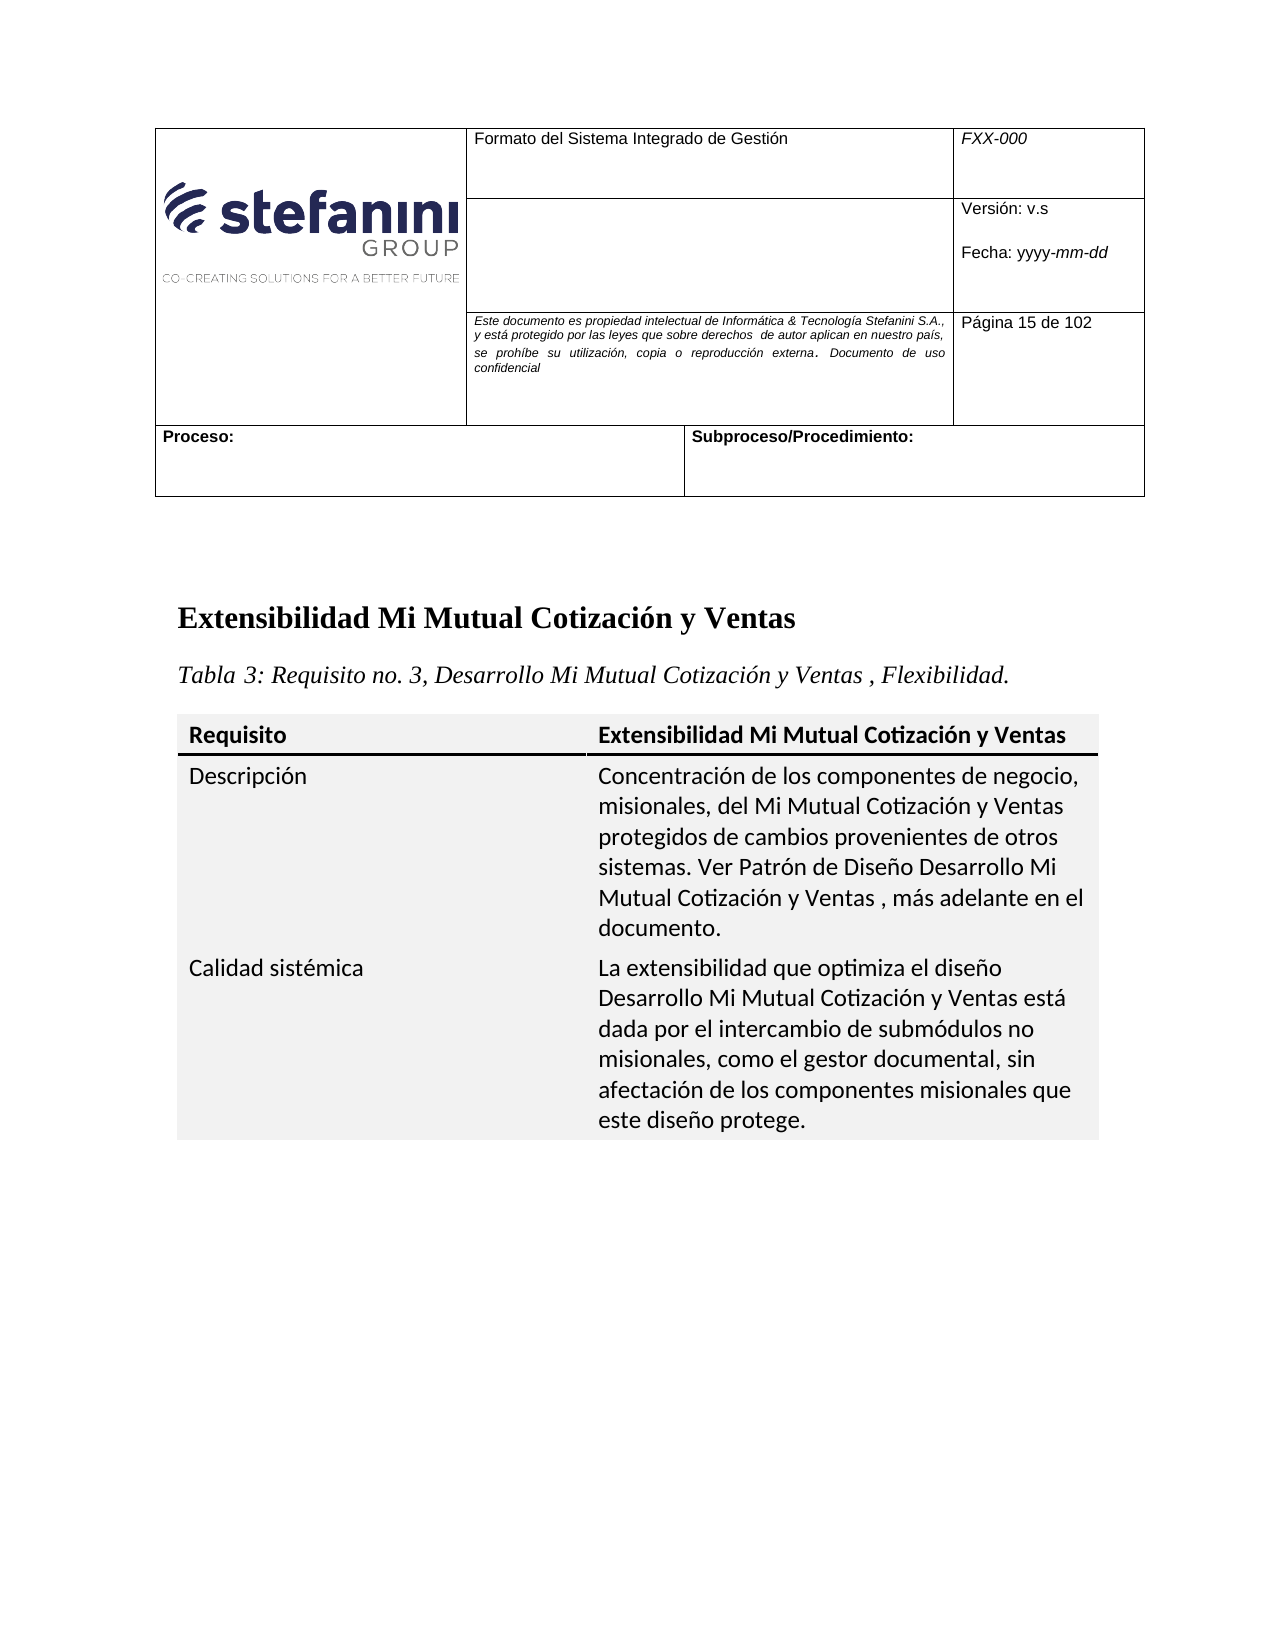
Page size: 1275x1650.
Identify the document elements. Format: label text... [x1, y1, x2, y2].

table_cell La extensibilidad que optimiza el diseño Desarrollo Mi Mutual Cotización y Ventas está dada por el intercambio de submódulos no misionales, como el gestor documental, sin afectación de los componentes misionales que este diseño protege. [587, 948, 1098, 1138]
picture [162, 182, 460, 286]
table_header Requisito [178, 715, 586, 753]
text Tabla 3: Requisito no. 3, Desarrollo Mi Mutual Cotización y Ventas , Flexibilidad. [177, 660, 1098, 689]
subtitle Extensibilidad Mi Mutual Cotización y Ventas [177, 599, 1098, 635]
table_cell Concentración de los componentes de negocio, misionales, del Mi Mutual Cotización y Ventas protegidos de cambios provenientes de otros sistemas. Ver Patrón de Diseño Desarrollo Mi Mutual Cotización y Ventas , más adelante en el documento. [587, 756, 1098, 947]
table_header Extensibilidad Mi Mutual Cotización y Ventas [587, 715, 1098, 753]
table_cell Calidad sistémica [178, 948, 586, 1138]
table_cell Descripción [178, 756, 586, 947]
